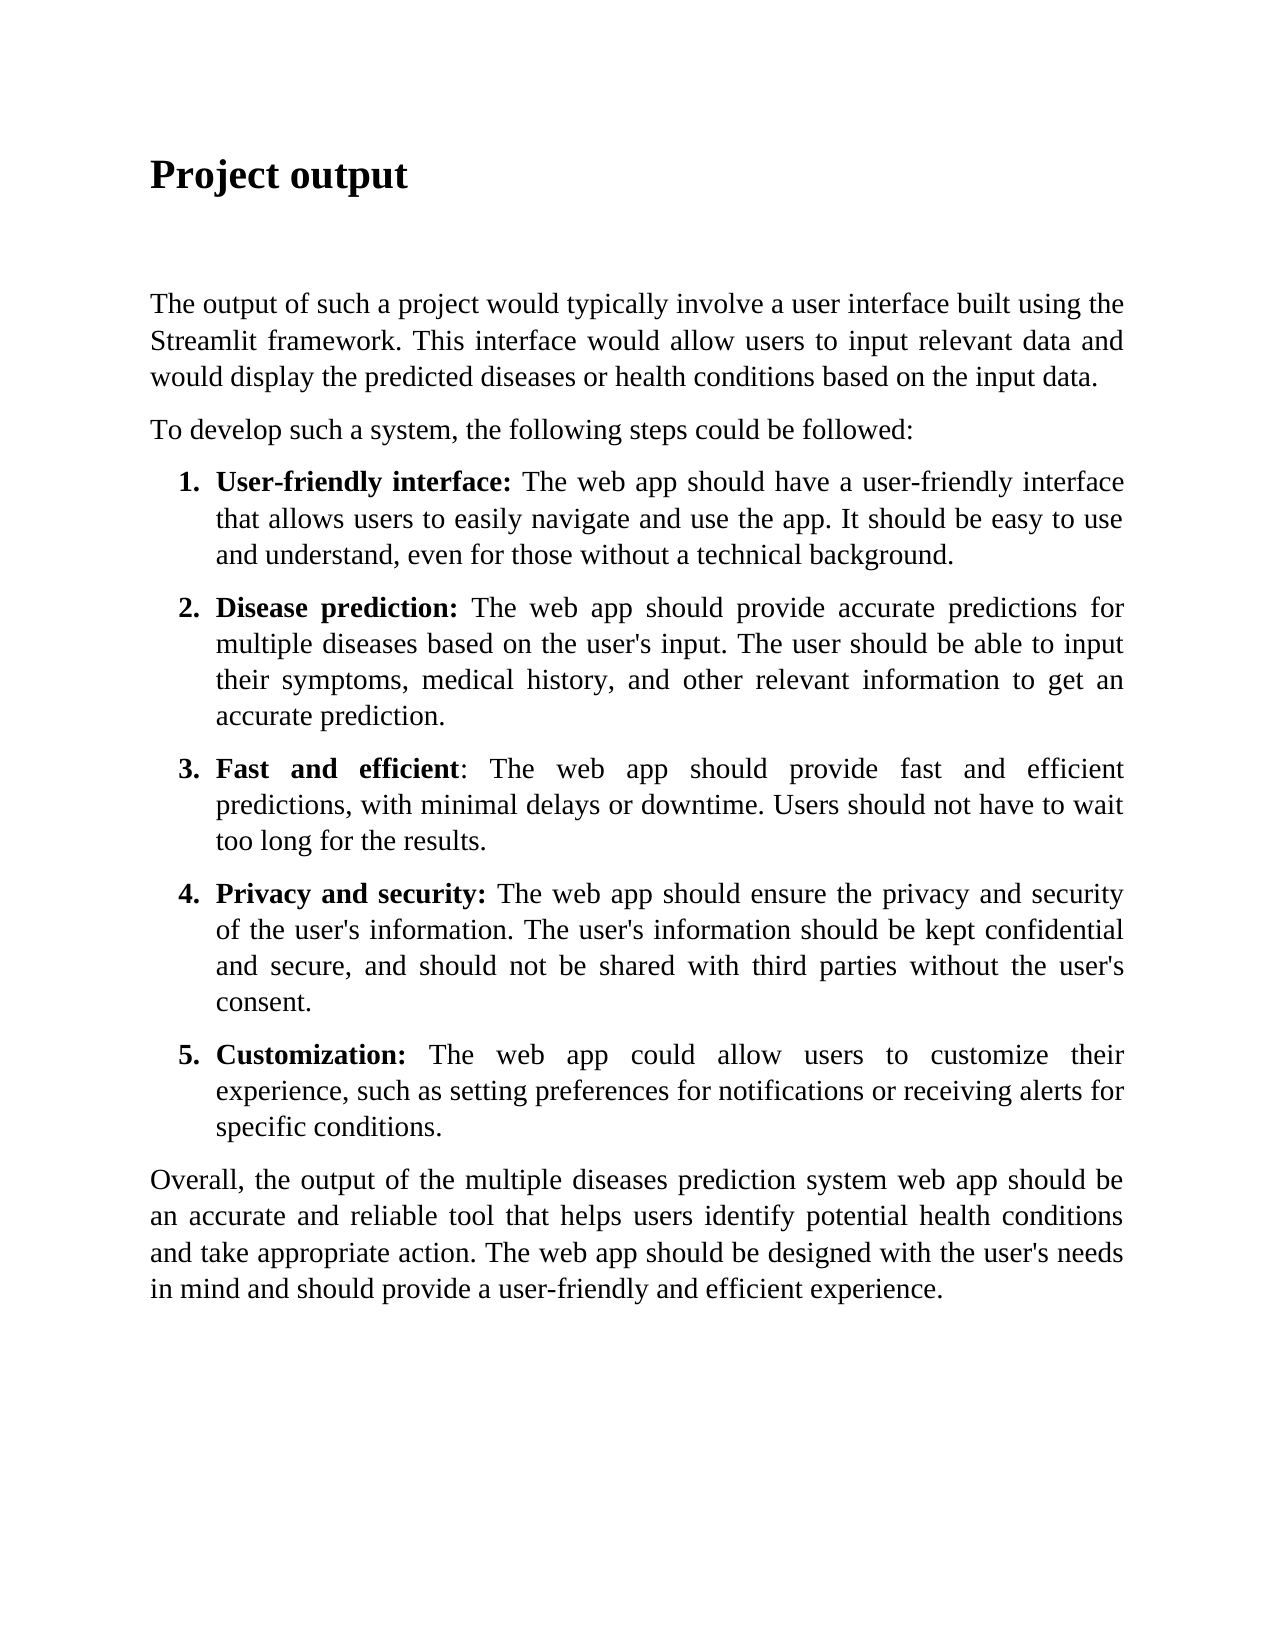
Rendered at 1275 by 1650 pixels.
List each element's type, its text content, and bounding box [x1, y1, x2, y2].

list Fast and efficient: The web app should provide fast and efficient predictions, with minimal delays or downtime. Users should not have to wait too long for the results. [178, 751, 1125, 857]
list Disease prediction: The web app should provide accurate predictions for multiple diseases based on the user's input. The user should be able to input their symptoms, medical history, and other relevant information to get an accurate prediction. [178, 590, 1125, 732]
text Overall, the output of the multiple diseases prediction system web app should be an accurate and reliable tool that helps users identify potential health conditions and take appropriate action. The web app should be designed with the user's needs in mind and should provide a user-friendly and efficient experience. [150, 1162, 1125, 1304]
list Privacy and security: The web app should ensure the privacy and security of the user's information. The user's information should be kept confidential and secure, and should not be shared with third parties without the user's consent. [178, 876, 1125, 1018]
text To develop such a system, the following steps could be followed: [150, 412, 1125, 445]
text Project output [150, 150, 1125, 198]
text The output of such a project would typically involve a user interface built using the Streamlit framework. This interface would allow users to input relevant data and would display the predicted diseases or health conditions based on the input data. [150, 287, 1125, 392]
list Customization: The web app could allow users to customize their experience, such as setting preferences for notifications or receiving alerts for specific conditions. [178, 1037, 1125, 1143]
list User-friendly interface: The web app should have a user-friendly interface that allows users to easily navigate and use the app. It should be easy to use and understand, even for those without a technical background. [178, 464, 1125, 570]
